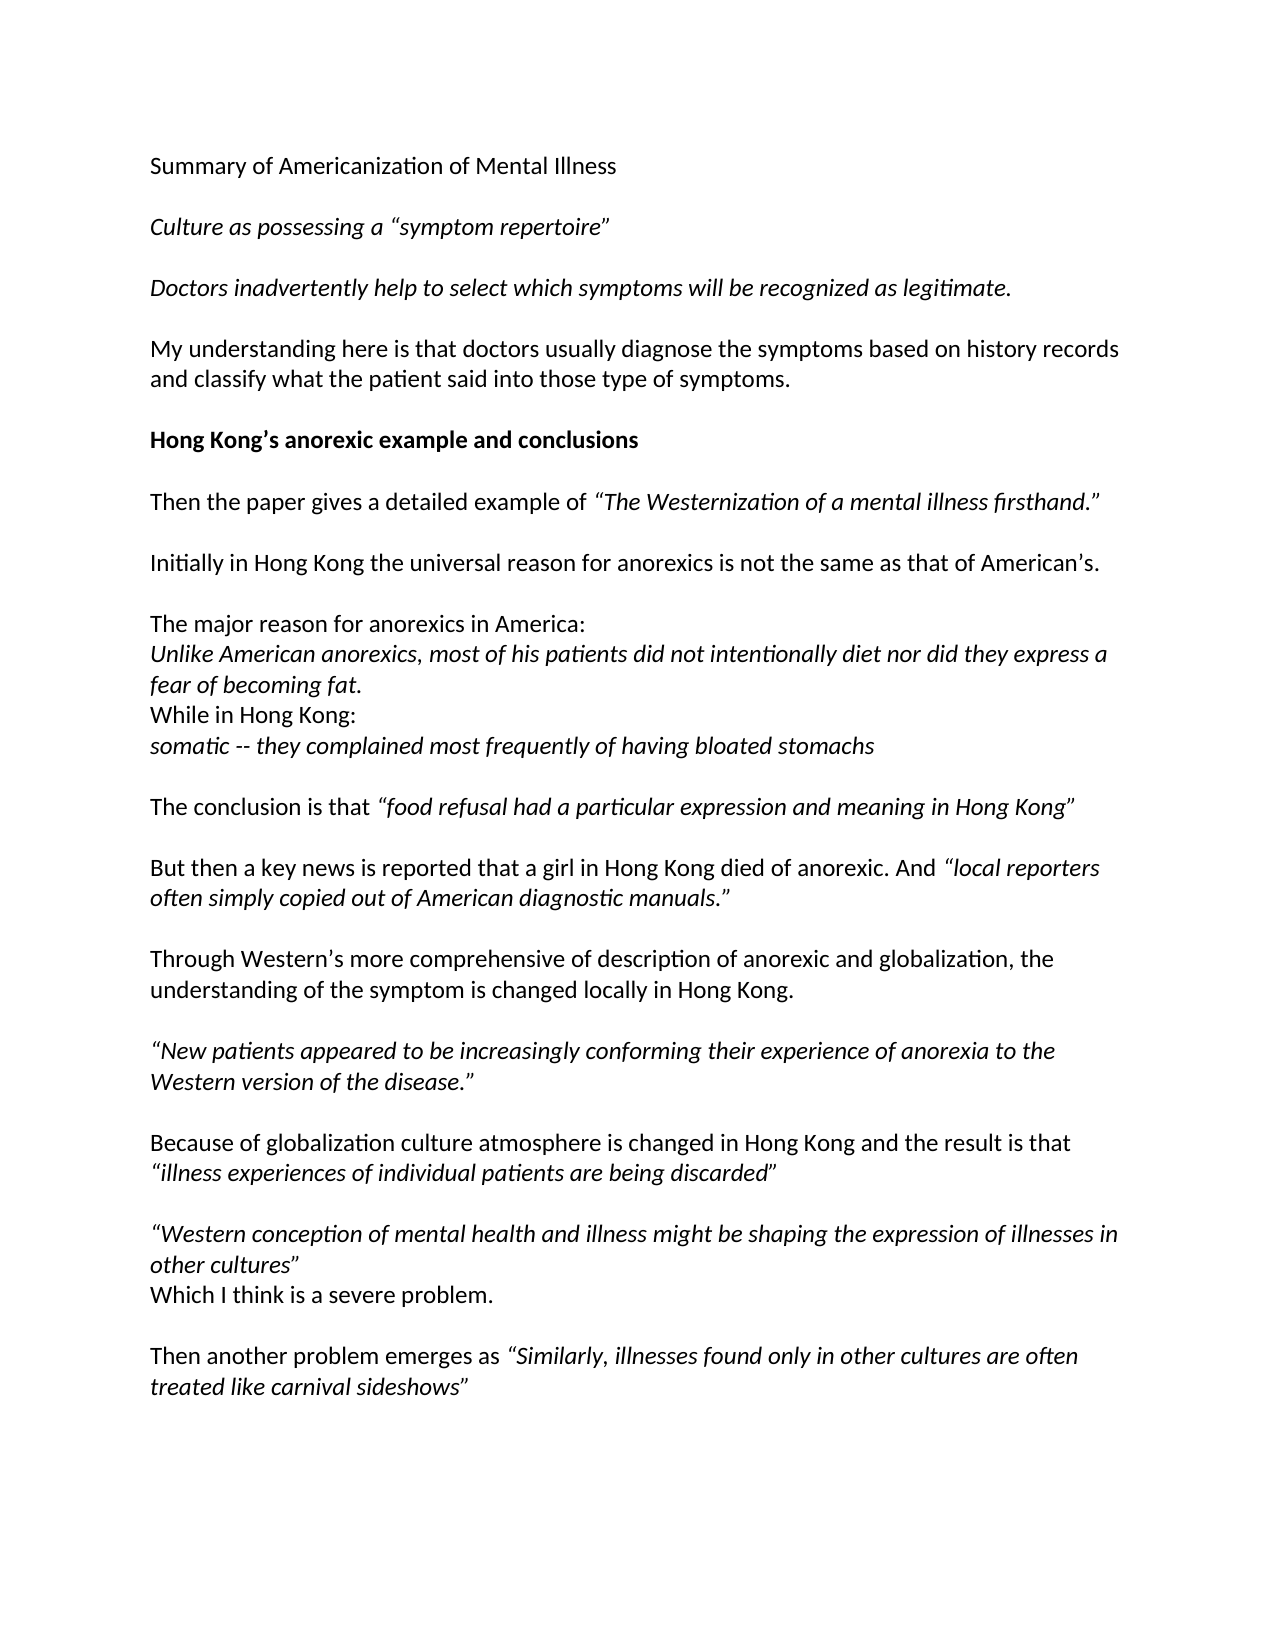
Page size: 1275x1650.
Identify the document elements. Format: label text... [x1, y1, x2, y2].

text Culture as possessing a “symptom repertoire” [150, 211, 1125, 242]
text “Western conception of mental health and illness might be shaping the expression of illnesses in other cultures” [150, 1218, 1125, 1279]
text “New patients appeared to be increasingly conforming their experience of anorexia to the Western version of the disease.” [150, 1035, 1125, 1096]
text My understanding here is that doctors usually diagnose the symptoms based on history records and classify what the patient said into those type of symptoms. [150, 333, 1125, 394]
text But then a key news is reported that a girl in Hong Kong died of anorexic. And “local reporters often simply copied out of American diagnostic manuals.” [150, 852, 1125, 913]
text Summary of Americanization of Mental Illness [150, 150, 1125, 181]
text Because of globalization culture atmosphere is changed in Hong Kong and the result is that “illness experiences of individual patients are being discarded” [150, 1127, 1125, 1188]
text Unlike American anorexics, most of his patients did not intentionally diet nor did they express a fear of becoming fat. [150, 638, 1125, 699]
text Which I think is a severe problem. [150, 1279, 1125, 1310]
text The major reason for anorexics in America: [150, 608, 1125, 638]
text Then the paper gives a detailed example of “The Westernization of a mental illness firsthand.” [150, 486, 1125, 516]
text Through Western’s more comprehensive of description of anorexic and globalization, the understanding of the symptom is changed locally in Hong Kong. [150, 943, 1125, 1004]
text Doctors inadvertently help to select which symptoms will be recognized as legitimate. [150, 272, 1125, 303]
text The conclusion is that “food refusal had a particular expression and meaning in Hong Kong” [150, 791, 1125, 821]
text While in Hong Kong: [150, 699, 1125, 730]
text Then another problem emerges as “Similarly, illnesses found only in other cultures are often treated like carnival sideshows” [150, 1340, 1125, 1401]
text somatic -- they complained most frequently of having bloated stomachs [150, 730, 1125, 760]
text Initially in Hong Kong the universal reason for anorexics is not the same as that of American’s. [150, 547, 1125, 577]
text Hong Kong’s anorexic example and conclusions [150, 425, 1125, 455]
